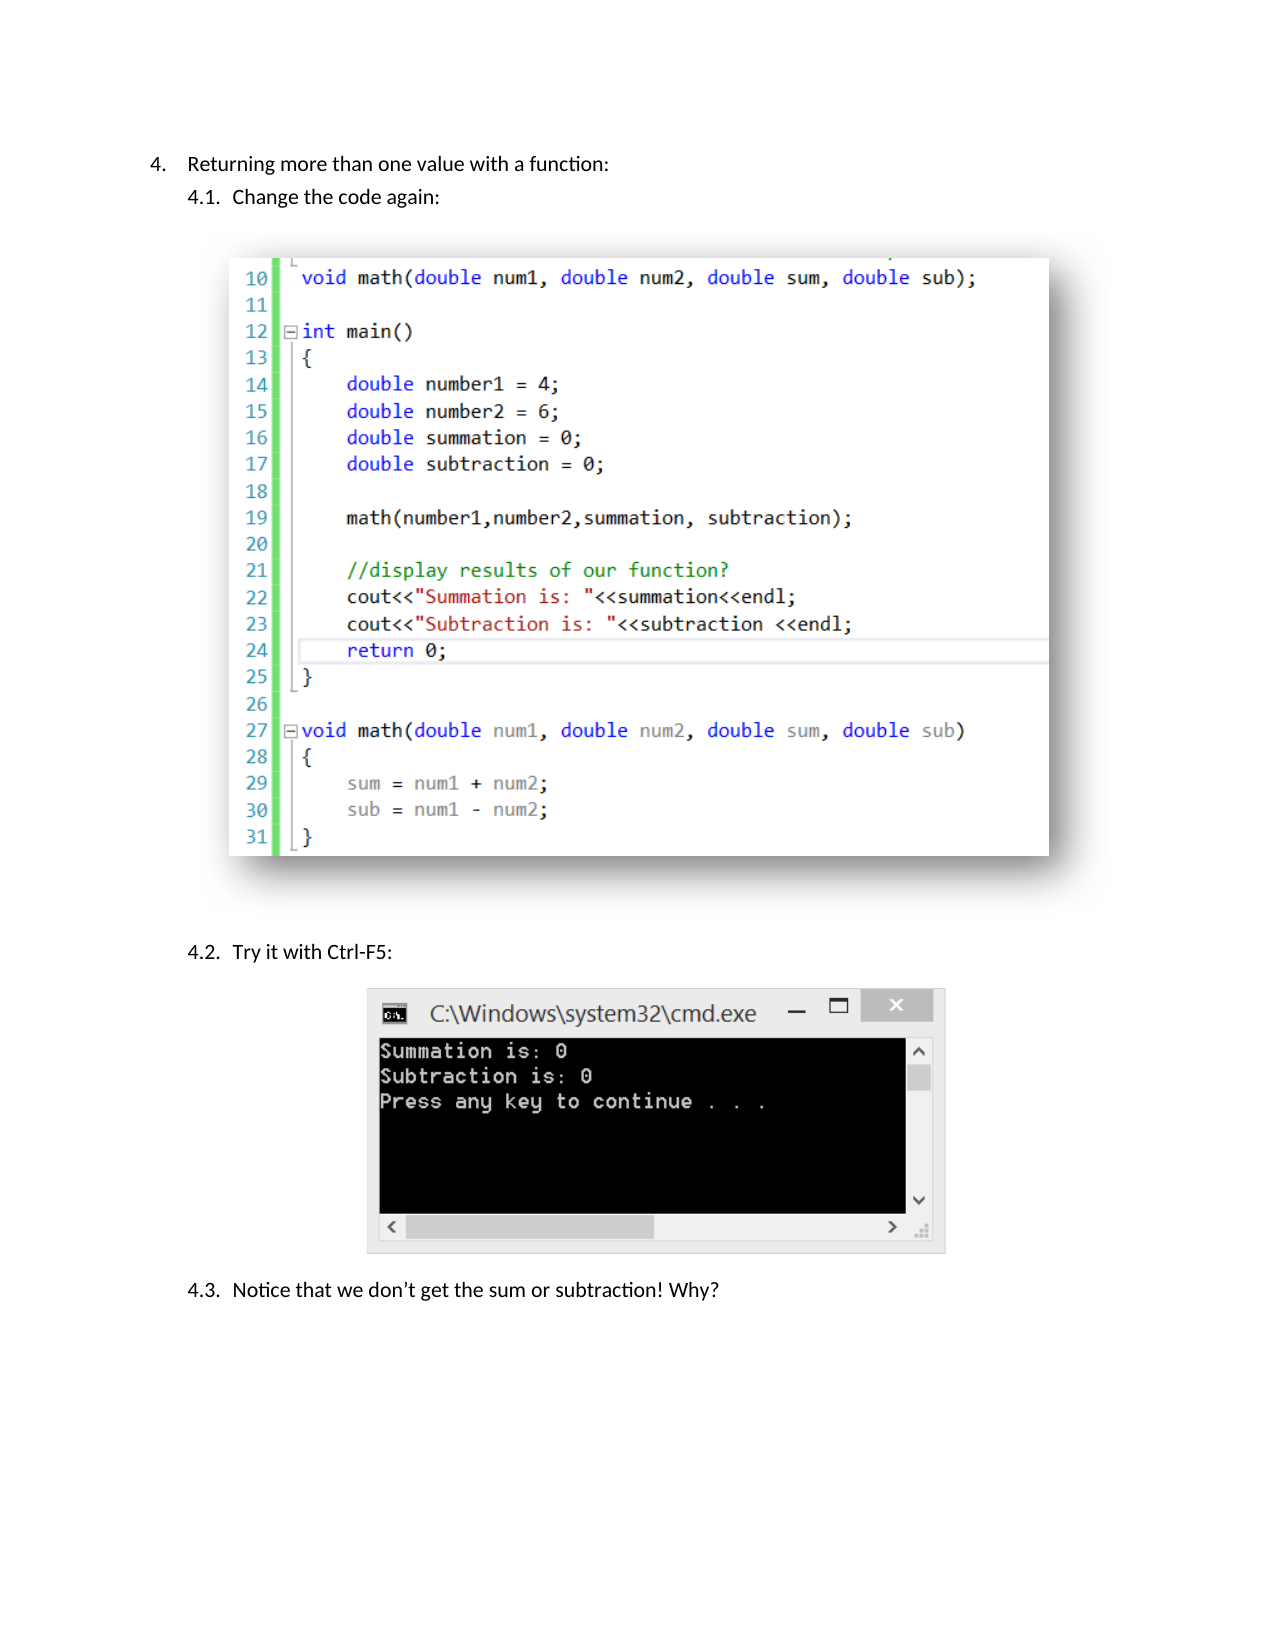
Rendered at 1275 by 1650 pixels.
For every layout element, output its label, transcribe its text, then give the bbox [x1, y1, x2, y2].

picture [229, 258, 1049, 856]
list Notice that we don’t get the sum or subtraction! Why? [187, 1276, 1125, 1303]
list Try it with Ctrl-F5: [187, 938, 1125, 965]
list Returning more than one value with a function: [150, 150, 1125, 177]
list Change the code again: [187, 183, 1125, 210]
picture [366, 988, 946, 1254]
